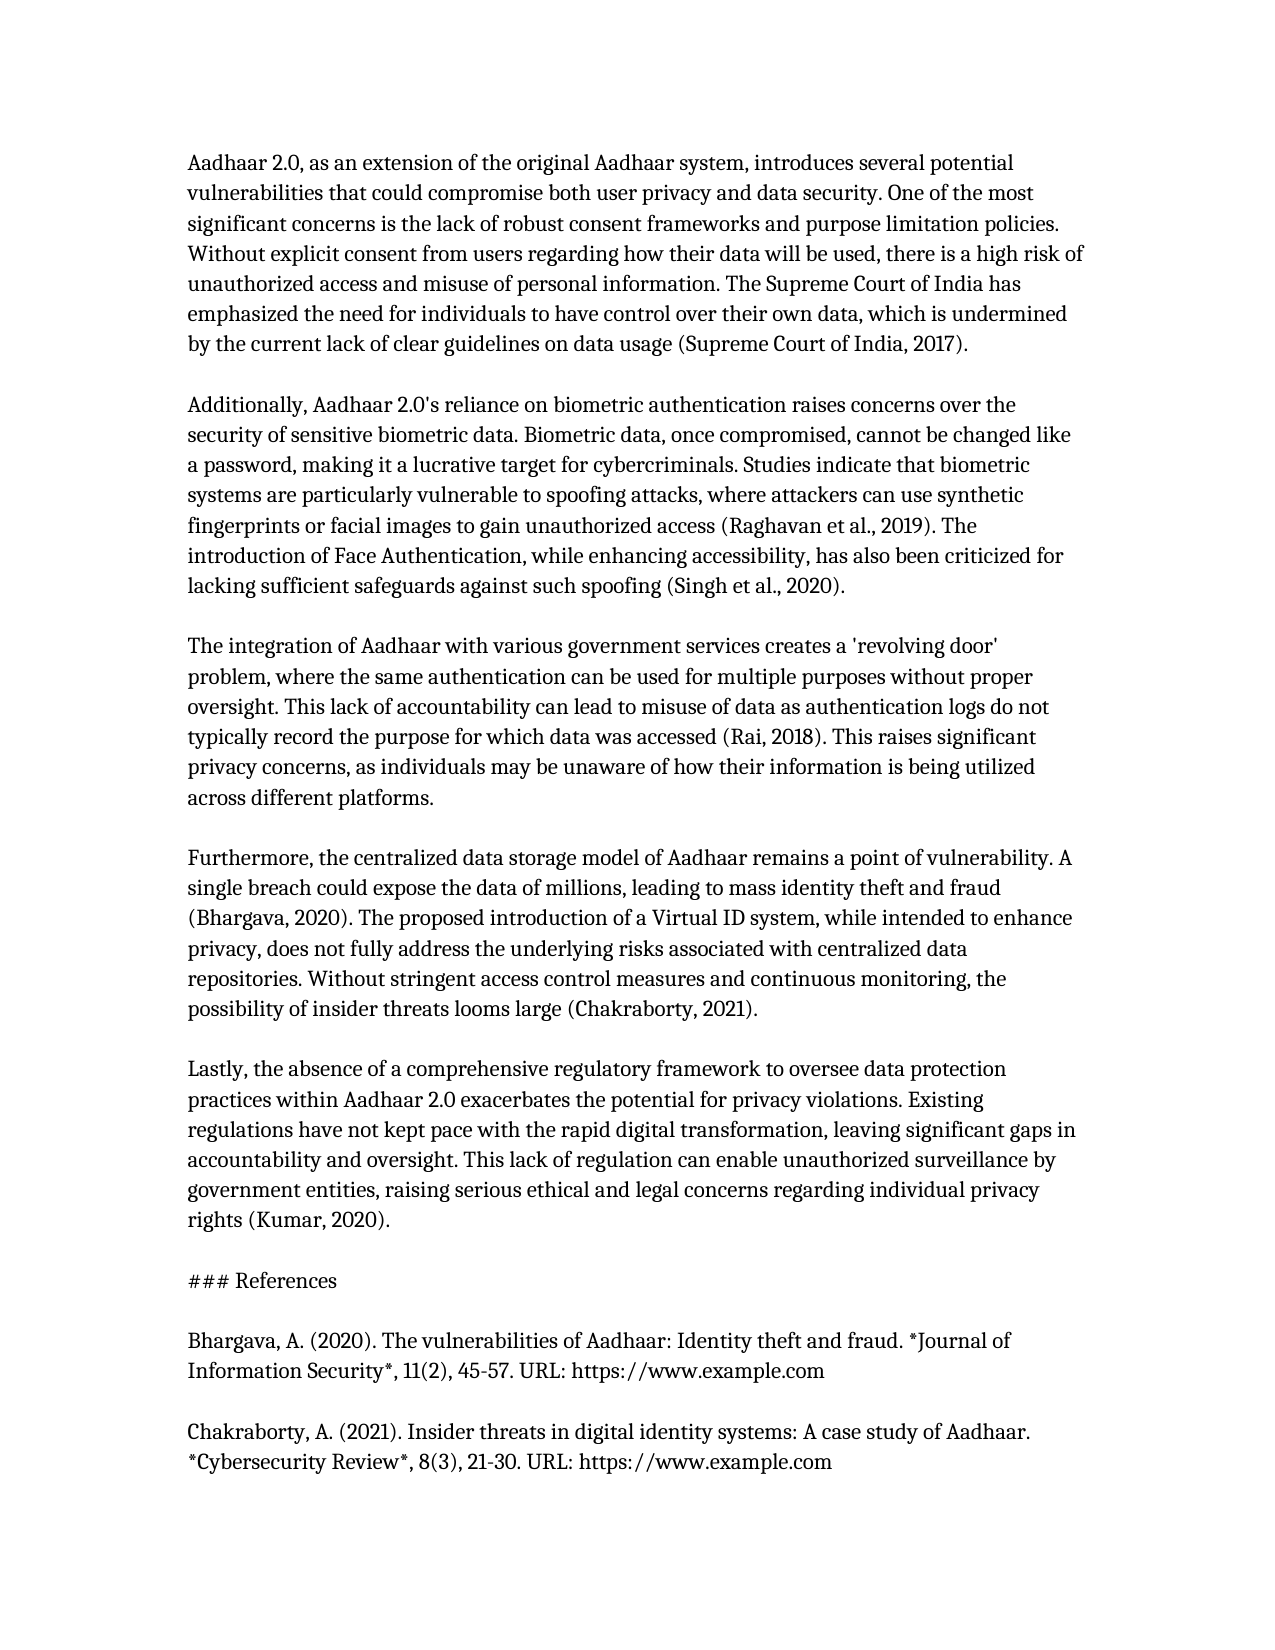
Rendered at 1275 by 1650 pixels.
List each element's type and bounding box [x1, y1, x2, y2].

text [187, 150, 1087, 1475]
